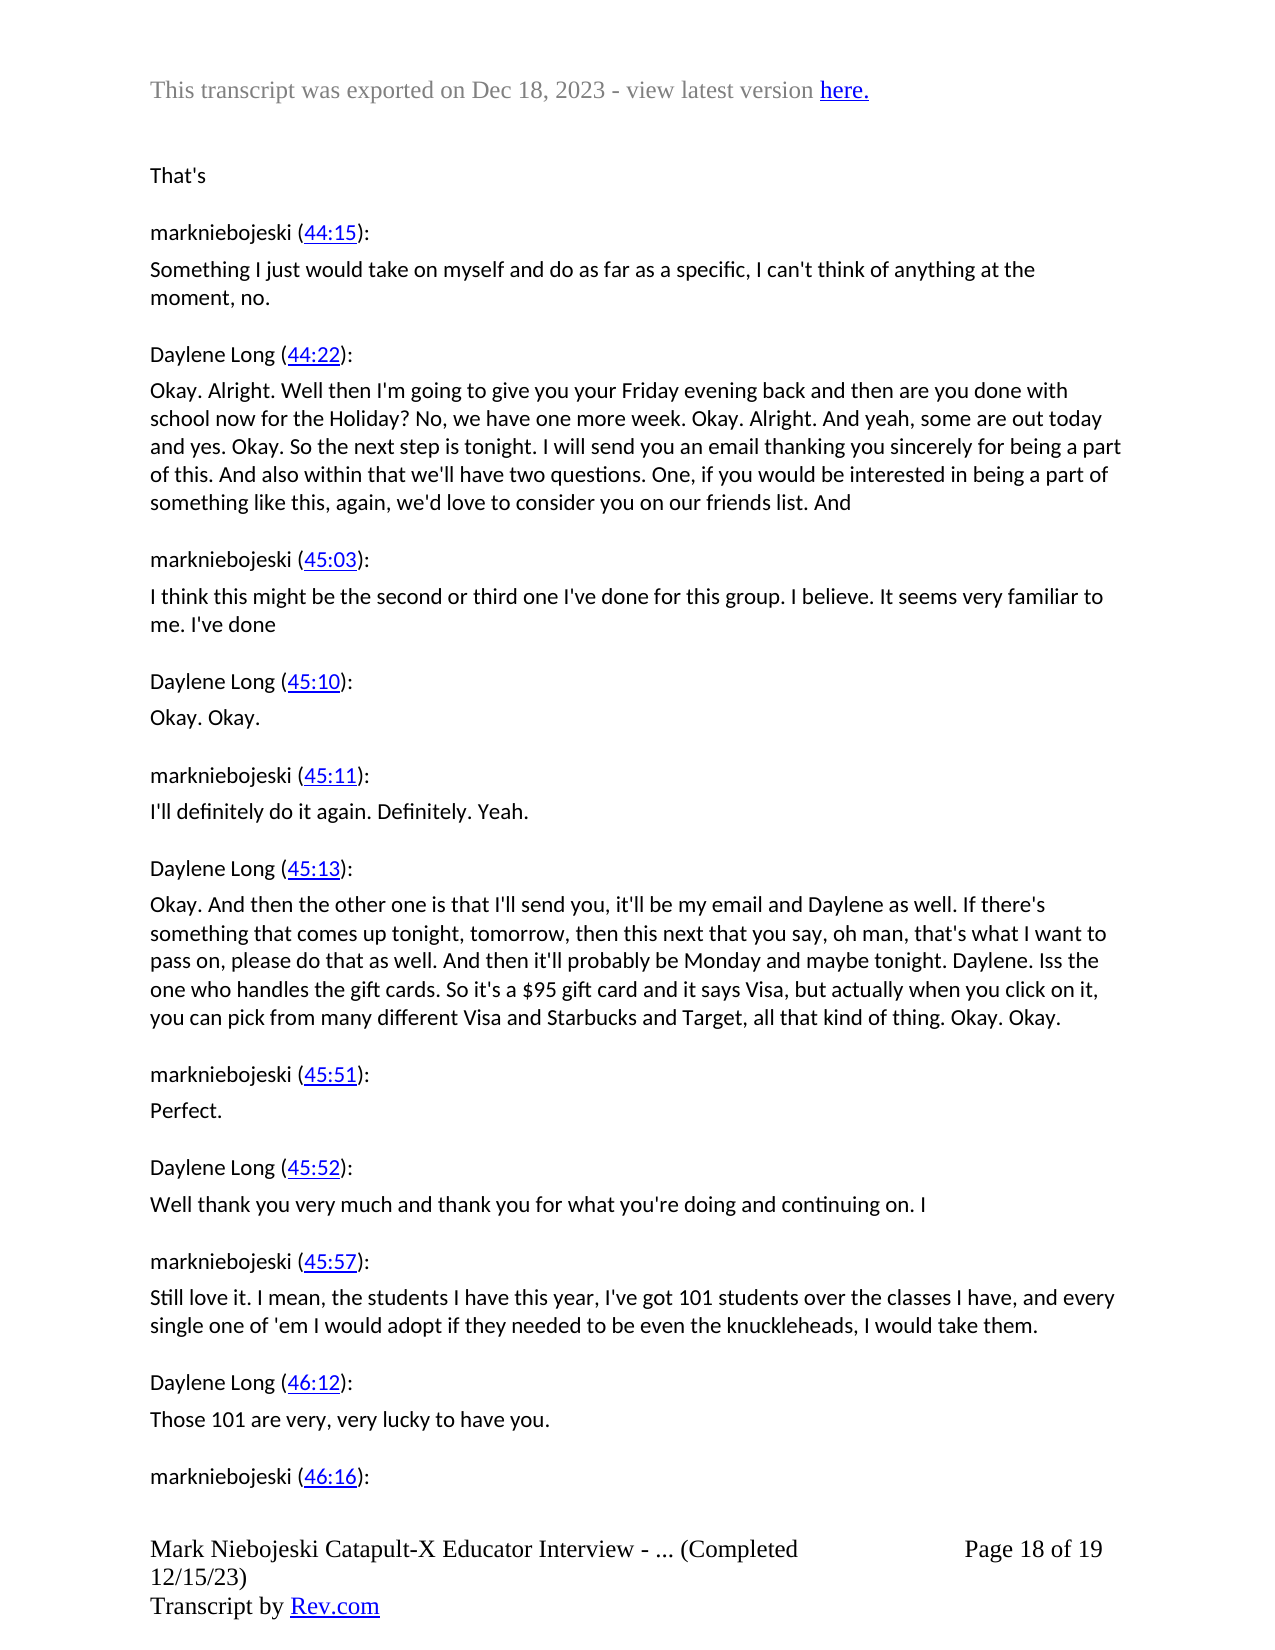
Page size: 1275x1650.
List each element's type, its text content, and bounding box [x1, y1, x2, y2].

text Daylene Long (44:22): [150, 340, 1125, 368]
text markniebojeski (45:51): [150, 1060, 1125, 1088]
text Okay. And then the other one is that I'll send you, it'll be my email and Daylene as well. If there's something that comes up tonight, tomorrow, then this next that you say, oh man, that's what I want to pass on, please do that as well. And then it'll probably be Monday and maybe tonight. Daylene. Iss the one who handles the gift cards. So it's a $95 gift card and it says Visa, but actually when you click on it, you can pick from many different Visa and Starbucks and Target, all that kind of thing. Okay. Okay. [150, 891, 1125, 1031]
text Still love it. I mean, the students I have this year, I've got 101 students over the classes I have, and every single one of 'em I would adopt if they needed to be even the knuckleheads, I would take them. [150, 1283, 1125, 1339]
text Those 101 are very, very lucky to have you. [150, 1405, 1125, 1433]
text Okay. Alright. Well then I'm going to give you your Friday evening back and then are you done with school now for the Holiday? No, we have one more week. Okay. Alright. And yeah, some are out today and yes. Okay. So the next step is tonight. I will send you an email thanking you sincerely for being a part of this. And also within that we'll have two questions. One, if you would be interested in being a part of something like this, again, we'd love to consider you on our friends list. And [150, 376, 1125, 516]
text markniebojeski (45:57): [150, 1247, 1125, 1275]
text markniebojeski (45:03): [150, 546, 1125, 574]
text Perfect. [150, 1096, 1125, 1124]
text Daylene Long (45:52): [150, 1153, 1125, 1181]
text Well thank you very much and thank you for what you're doing and continuing on. I [150, 1190, 1125, 1218]
text Daylene Long (45:13): [150, 854, 1125, 882]
text Something I just would take on myself and do as far as a specific, I can't think of anything at the moment, no. [150, 255, 1125, 311]
text markniebojeski (45:11): [150, 761, 1125, 789]
text Okay. Okay. [150, 703, 1125, 732]
text That's [150, 161, 1125, 189]
text I think this might be the second or third one I've done for this group. I believe. It seems very familiar to me. I've done [150, 582, 1125, 638]
text I'll definitely do it again. Definitely. Yeah. [150, 797, 1125, 825]
text Daylene Long (45:10): [150, 667, 1125, 695]
text markniebojeski (46:16): [150, 1462, 1125, 1490]
text markniebojeski (44:15): [150, 218, 1125, 246]
text Daylene Long (46:12): [150, 1368, 1125, 1397]
